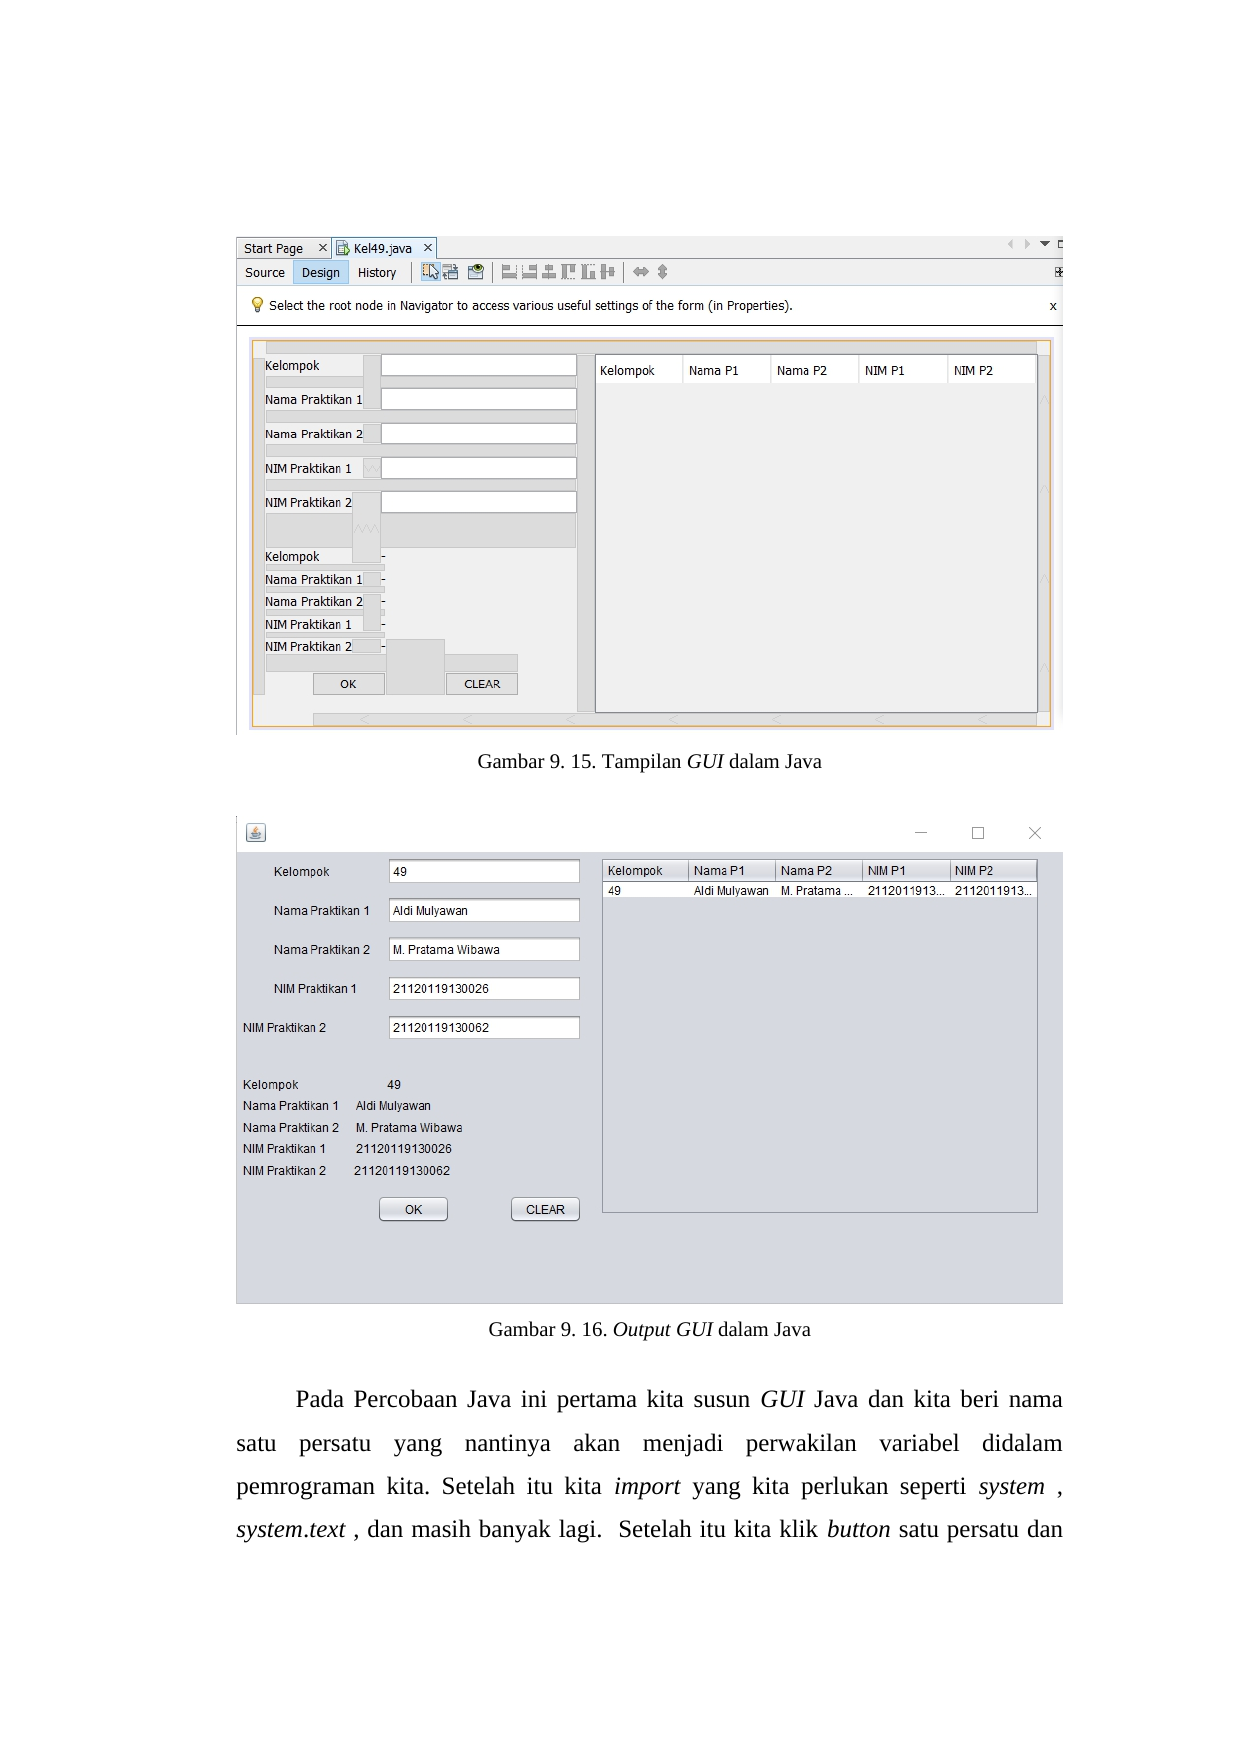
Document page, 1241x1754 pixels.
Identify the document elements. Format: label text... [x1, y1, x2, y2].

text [236, 1384, 1063, 1543]
picture [236, 236, 1063, 735]
picture [236, 816, 1063, 1304]
text Gambar 9. 15. Tampilan GUI dalam Java [236, 749, 1063, 773]
text Gambar 9. 16. Output GUI dalam Java [236, 1317, 1063, 1341]
